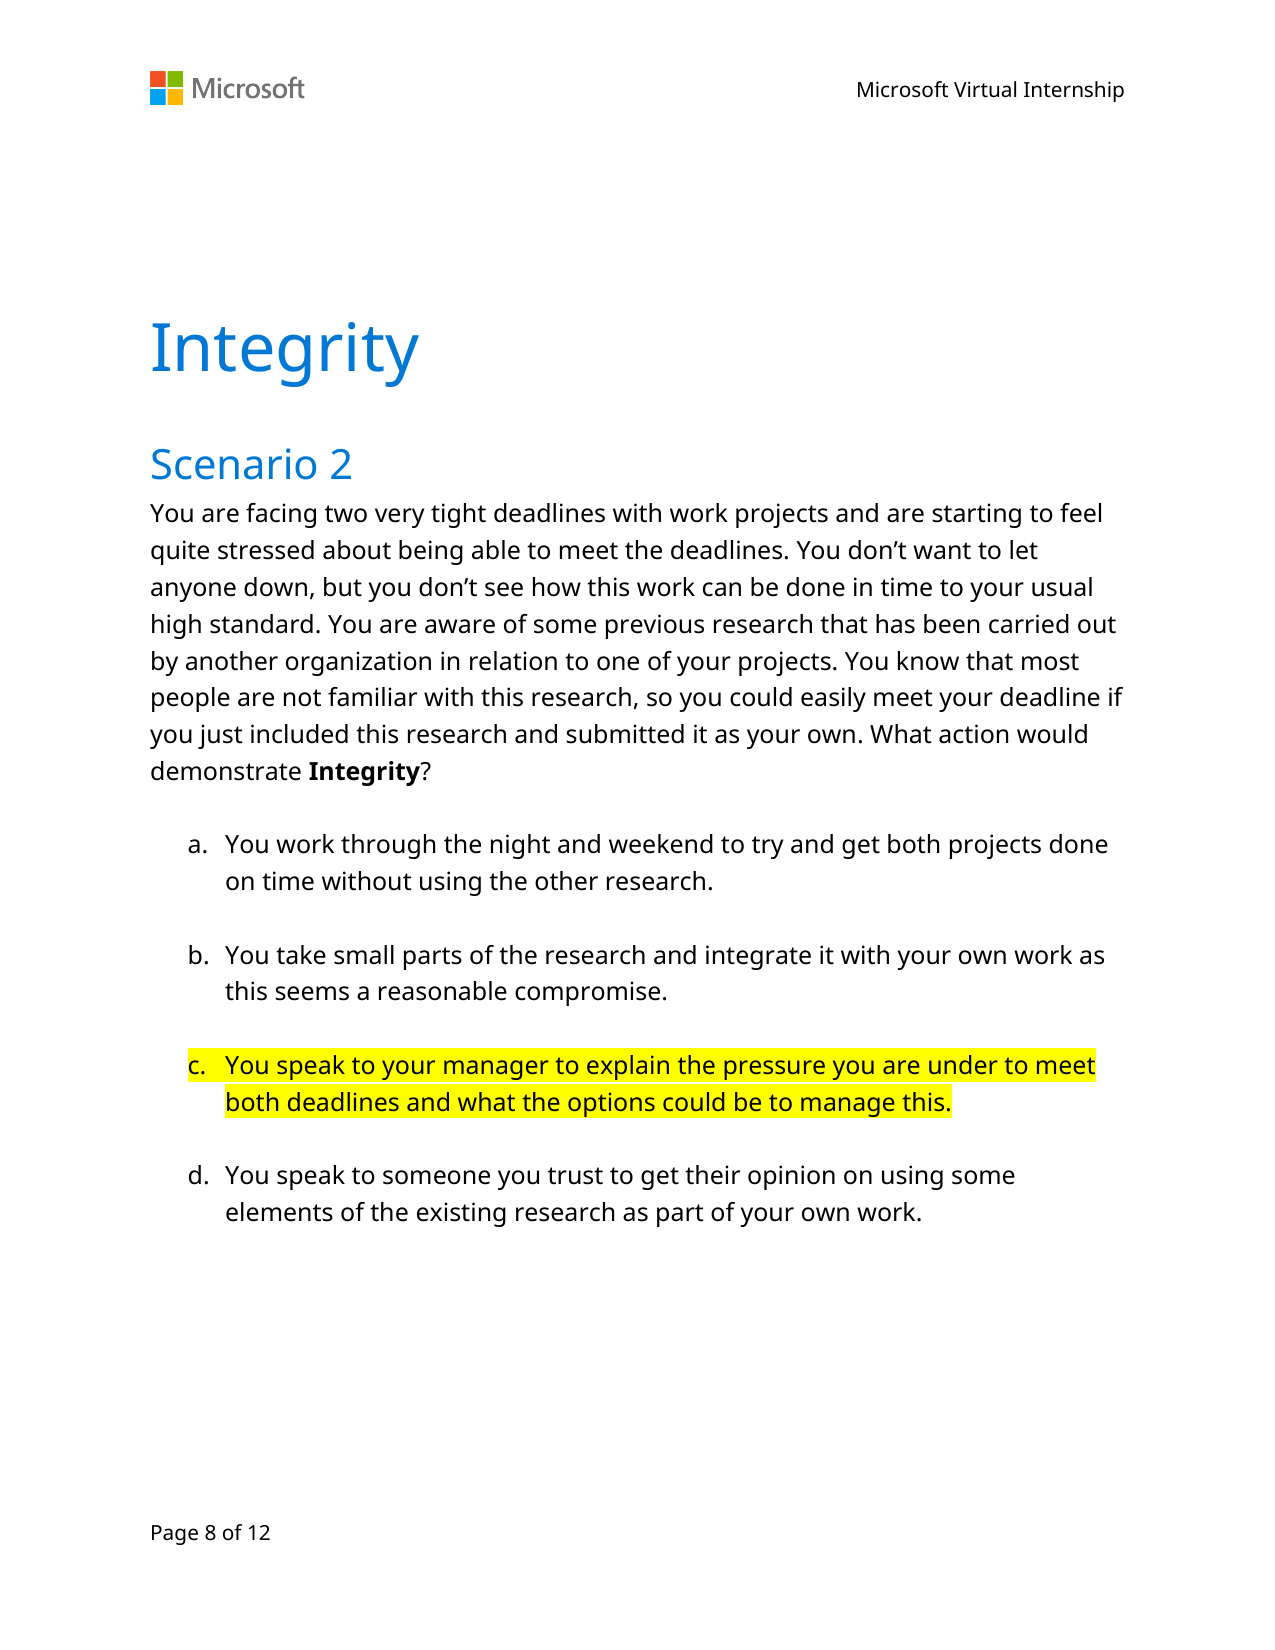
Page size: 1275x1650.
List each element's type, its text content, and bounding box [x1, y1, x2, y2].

list You work through the night and weekend to try and get both projects done on time without using the other research. [187, 827, 1130, 898]
text You are facing two very tight deadlines with work projects and are starting to feel quite stressed about being able to meet the deadlines. You don’t want to let anyone down, but you don’t see how this work can be done in time to your usual high standard. You are aware of some previous research that has been carried out by another organization in relation to one of your projects. You know that most people are not familiar with this research, so you could easily meet your deadline if you just included this research and submitted it as your own. What action would demonstrate Integrity? [150, 496, 1130, 787]
list You take small parts of the research and integrate it with your own work as this seems a reasonable compromise. [187, 937, 1130, 1008]
list You speak to someone you trust to get their opinion on using some elements of the existing research as part of your own work. [187, 1158, 1130, 1229]
text Integrity [150, 300, 1125, 391]
list You speak to your manager to explain the pressure you are under to meet both deadlines and what the options could be to manage this. [187, 1048, 1130, 1118]
picture [150, 71, 305, 105]
text Scenario 2 [150, 435, 1125, 492]
